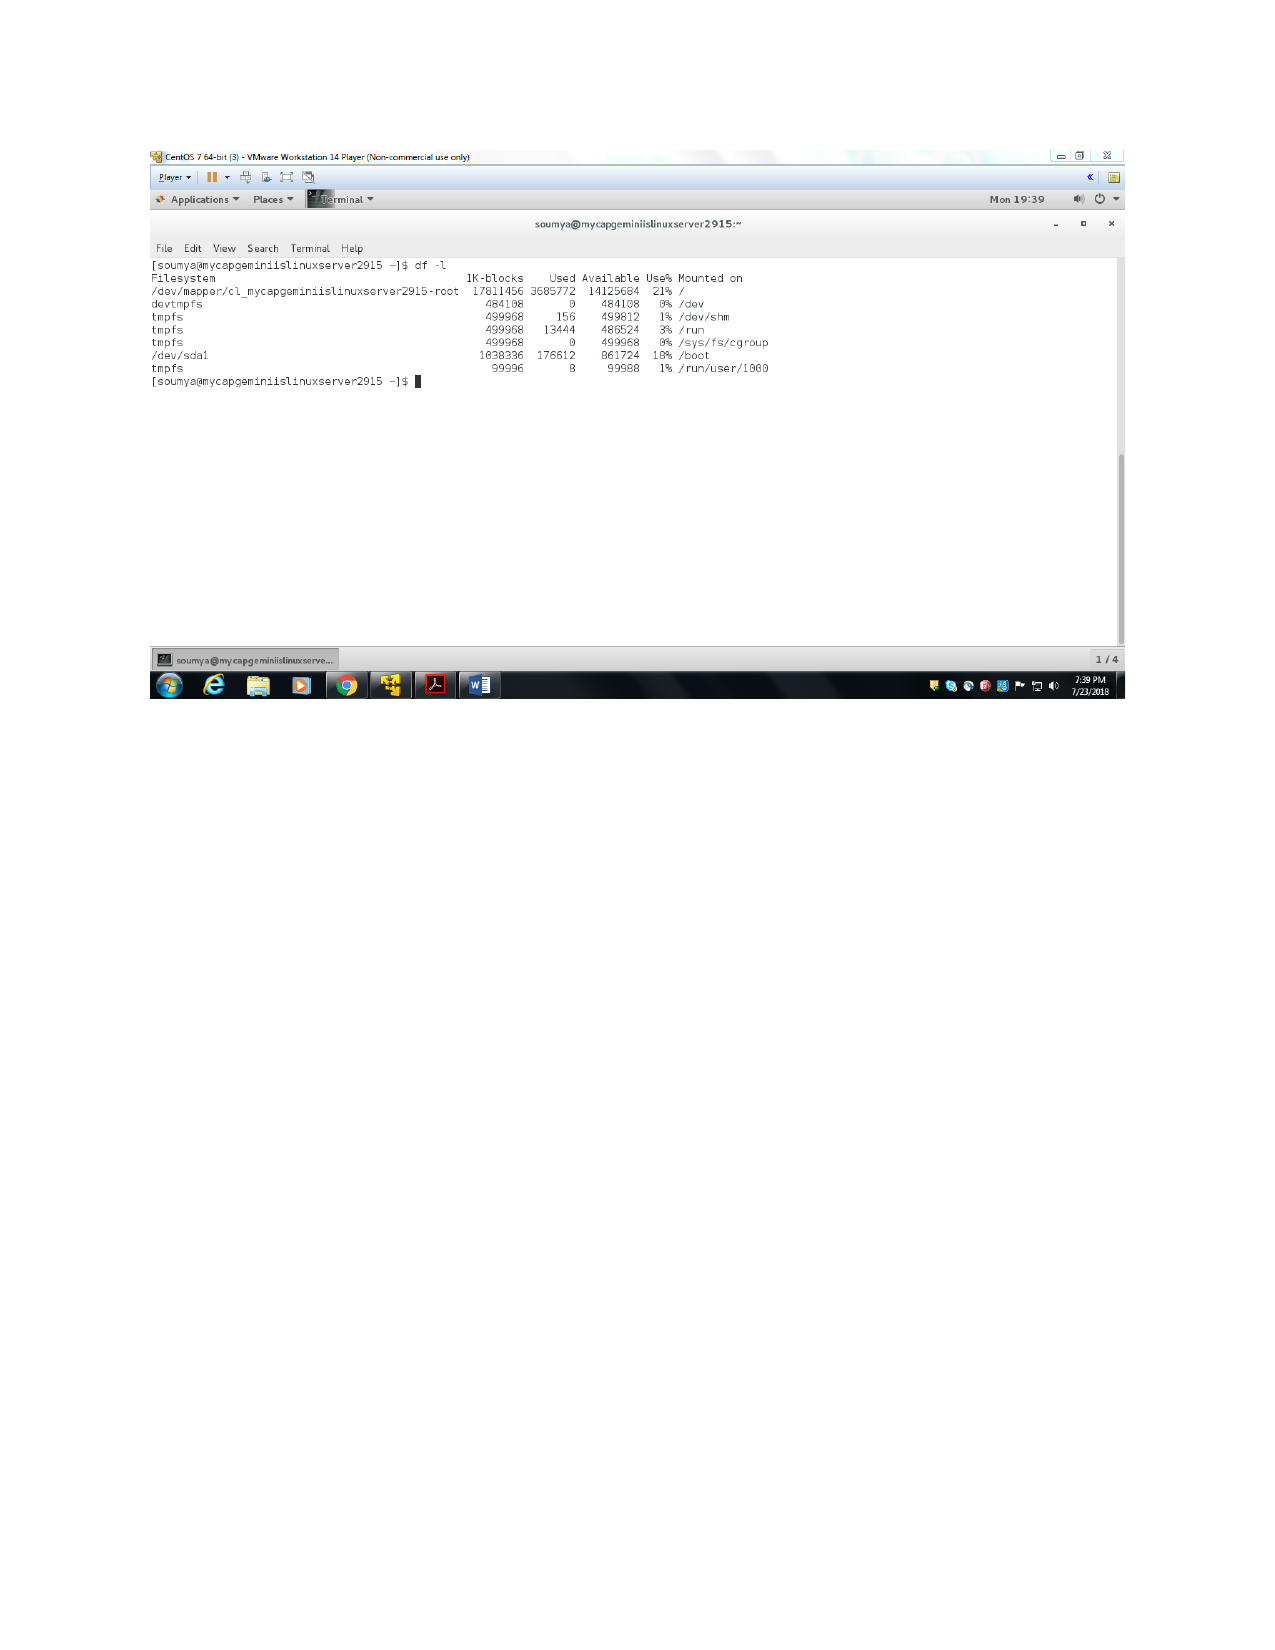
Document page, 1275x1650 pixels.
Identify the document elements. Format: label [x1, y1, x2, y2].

picture [150, 150, 1125, 699]
